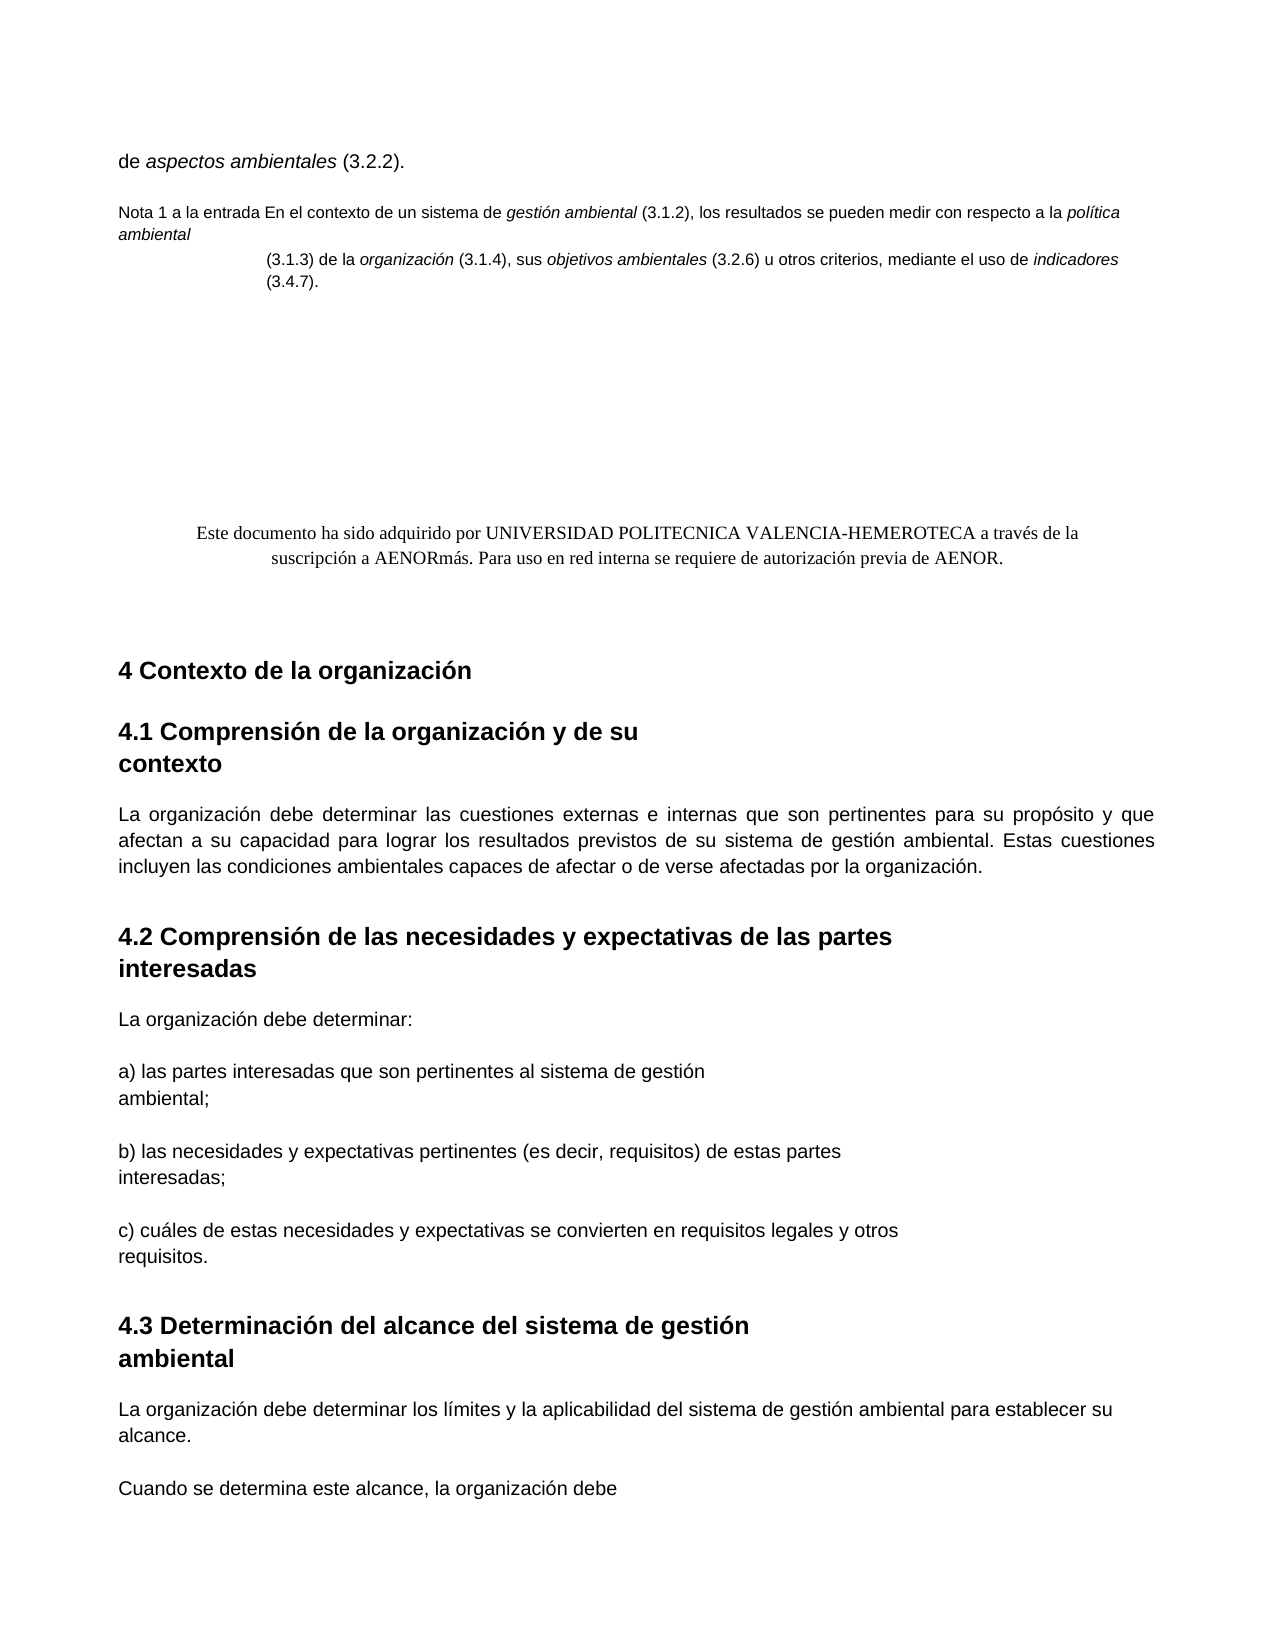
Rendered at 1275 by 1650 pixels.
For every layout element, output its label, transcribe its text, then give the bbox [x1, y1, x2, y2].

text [118, 150, 818, 173]
text c) cuáles de estas necesidades y expectativas se convierten en requisitos legales y otros requisitos. [118, 1218, 977, 1267]
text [118, 1477, 714, 1499]
text 4.1 Comprensión de la organización y de su contexto [118, 716, 727, 778]
text (3.1.3) de la organización (3.1.4), sus objetivos ambientales (3.2.6) u otros criterios, mediante el uso de indicadores (3.4.7). [266, 249, 1126, 291]
text 4.3 Determinación del alcance del sistema de gestión ambiental [118, 1311, 837, 1373]
text 4 Contexto de la organización [118, 656, 492, 685]
text La organización debe determinar los límites y la aplicabilidad del sistema de gestión ambiental para establecer su alcance. [118, 1397, 1157, 1446]
text 4.2 Comprensión de las necesidades y expectativas de las partes interesadas [118, 921, 971, 983]
text Nota 1 a la entrada En el contexto de un sistema de gestión ambiental (3.1.2), los resultados se pueden medir con respecto a la política ambiental [118, 203, 1157, 244]
text La organización debe determinar: [118, 1008, 433, 1031]
text a) las partes interesadas que son pertinentes al sistema de gestión ambiental; [118, 1060, 796, 1109]
text b) las necesidades y expectativas pertinentes (es decir, requisitos) de estas partes interesadas; [118, 1139, 935, 1188]
text La organización debe determinar las cuestiones externas e internas que son pertinentes para su propósito y que afectan a su capacidad para lograr los resultados previstos de su sistema de gestión ambiental. Estas cuestiones incluyen las condiciones ambientales capaces de afectar o de verse afectadas por la organización. [118, 803, 1156, 878]
text Este documento ha sido adquirido por UNIVERSIDAD POLITECNICA VALENCIA-HEMEROTECA a través de la suscripción a AENORmás. Para uso en red interna se requiere de autorización previa de AENOR. [177, 522, 1098, 568]
